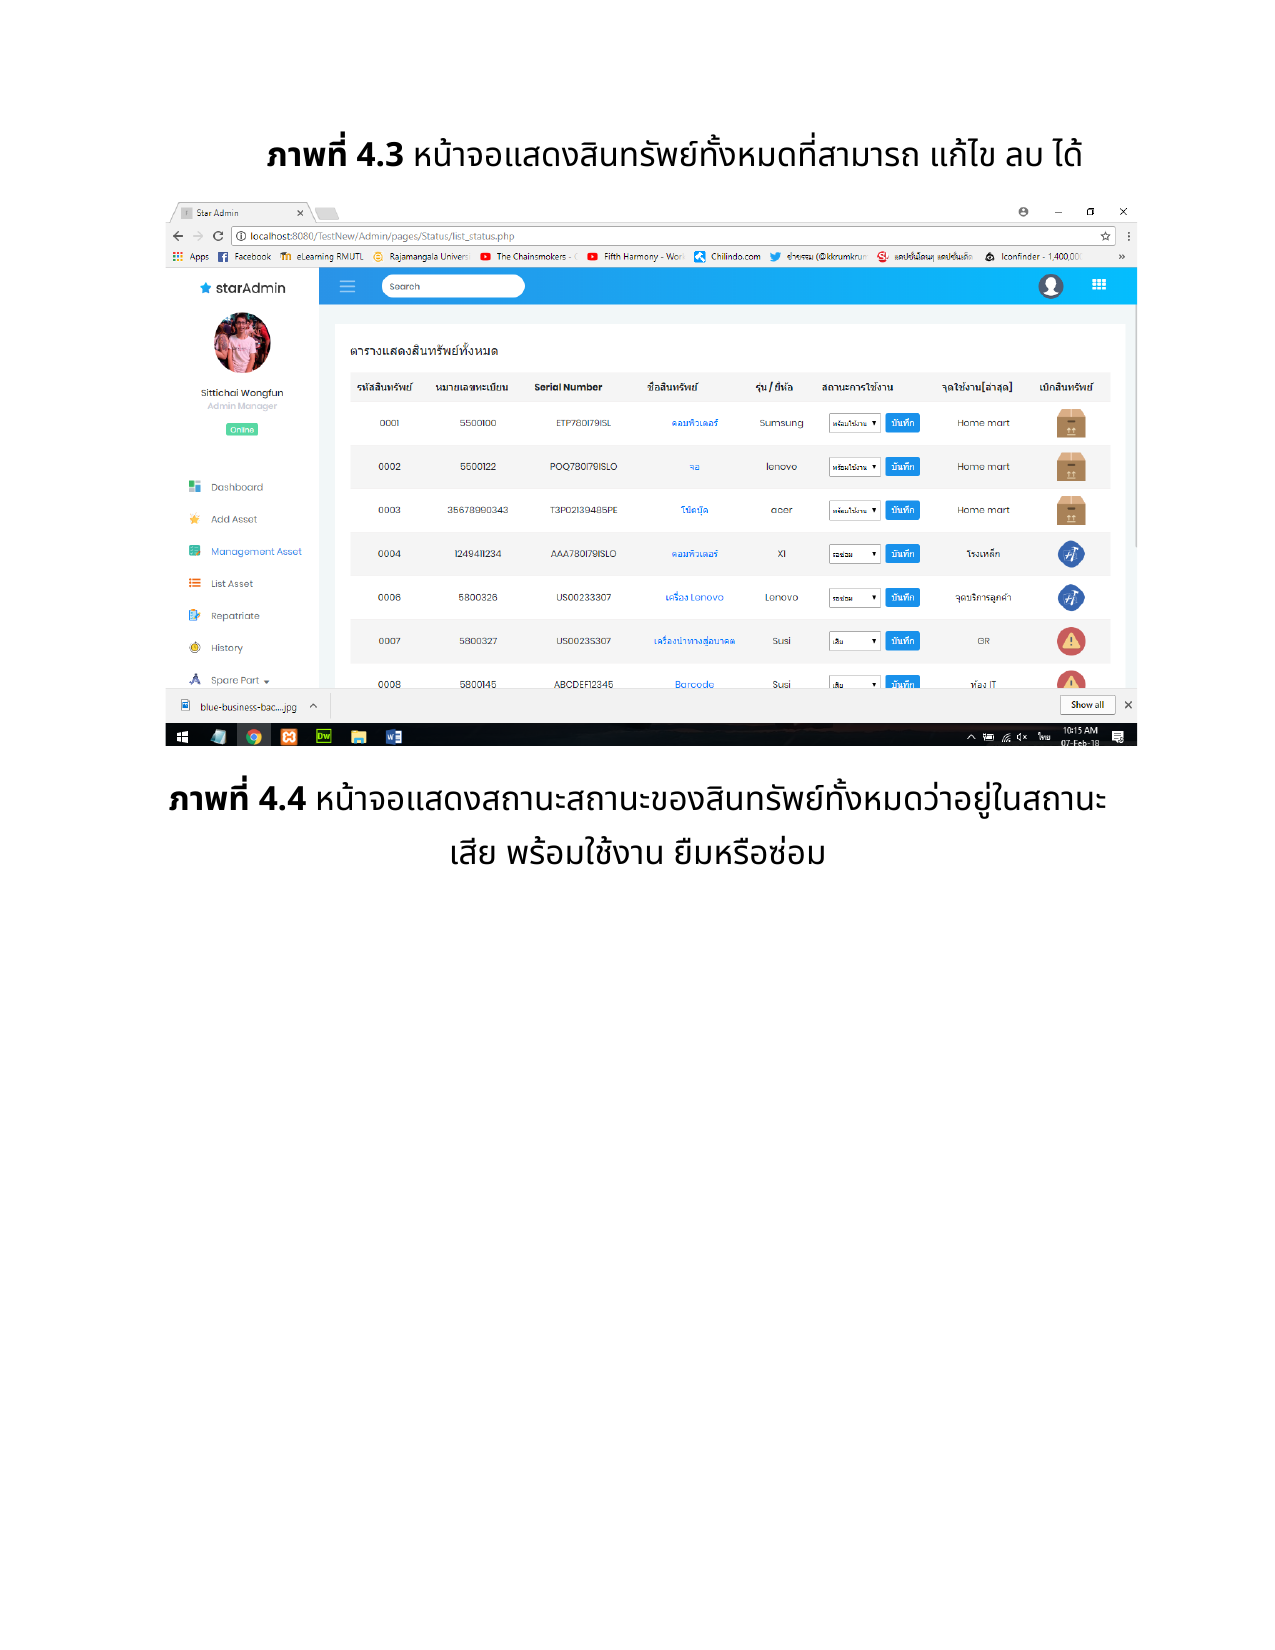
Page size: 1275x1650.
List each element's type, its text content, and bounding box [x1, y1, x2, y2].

picture [1039, 275, 1063, 298]
text ภาพที่ 4.3 หน้าจอแสดงสินทรัพย์ทั้งหมดที่สามารถ แก้ไข ลบ ได้ [150, 131, 1125, 182]
picture [165, 202, 1137, 746]
